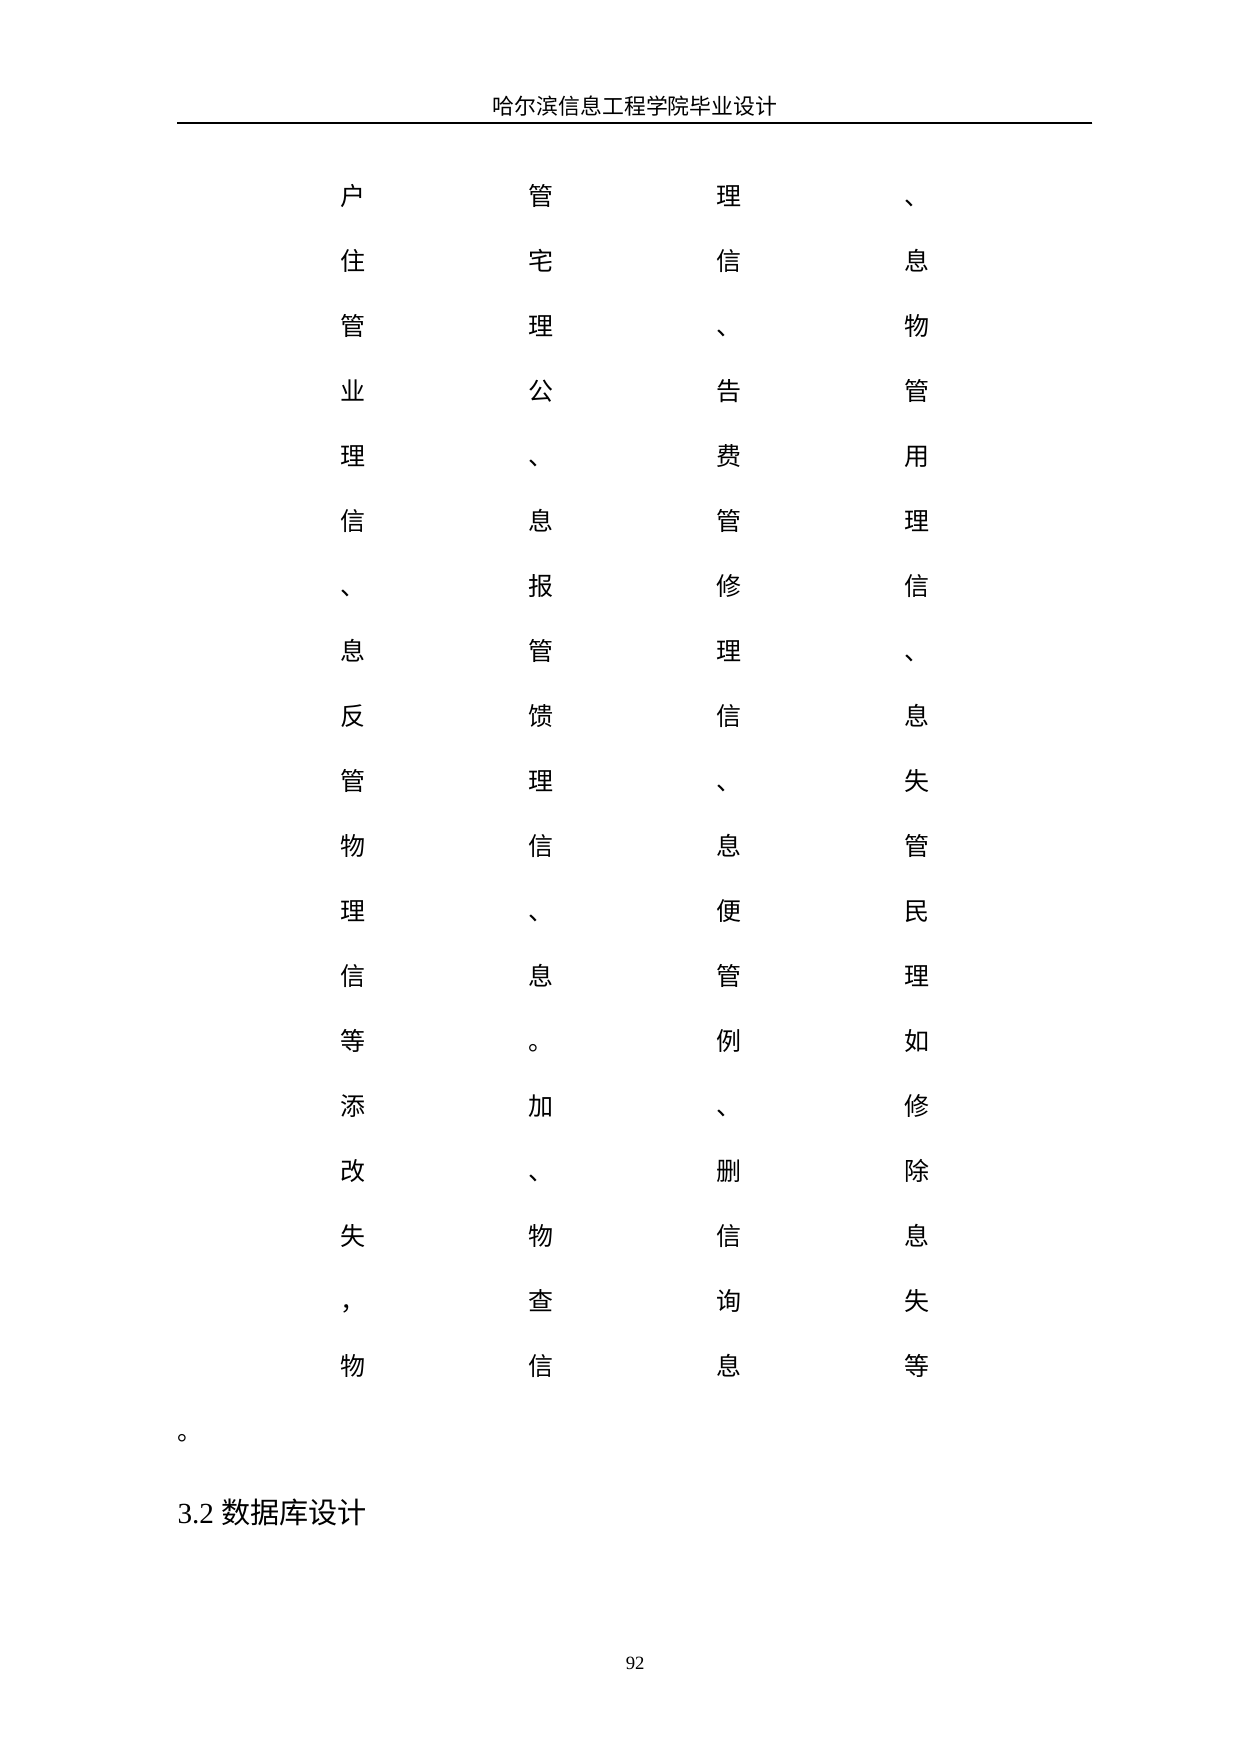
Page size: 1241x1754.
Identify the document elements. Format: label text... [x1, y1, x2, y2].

text 3.2 数据库设计 [177, 1478, 1092, 1543]
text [177, 162, 1092, 1462]
